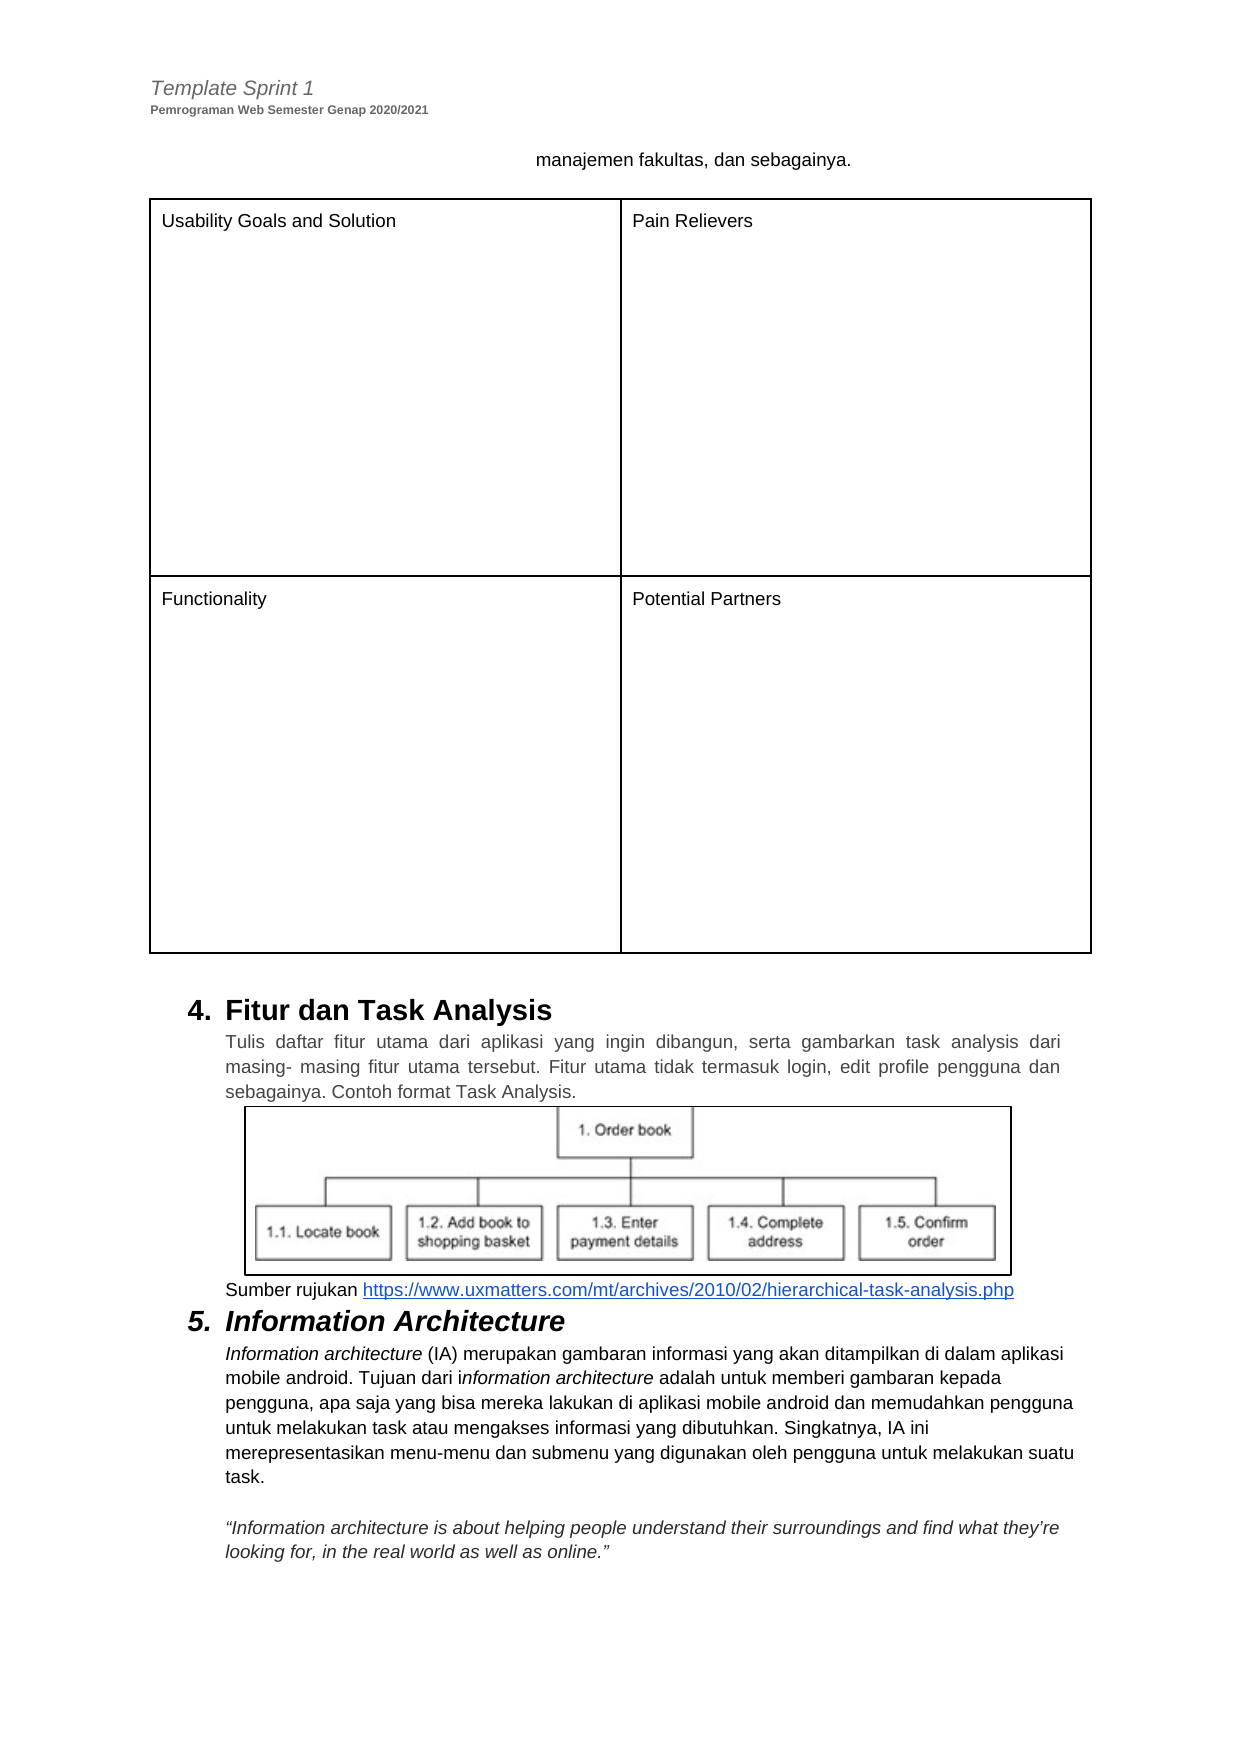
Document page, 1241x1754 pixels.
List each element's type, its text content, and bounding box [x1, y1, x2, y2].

text Tulis daftar fitur utama dari aplikasi yang ingin dibangun, serta gambarkan task analysis dari masing- masing fitur utama tersebut. Fitur utama tidak termasuk login, edit profile pengguna dan sebagainya. Contoh format Task Analysis. [225, 1031, 1061, 1102]
table_cell Functionality [151, 577, 620, 952]
text Information architecture (IA) merupakan gambaran informasi yang akan ditampilkan di dalam aplikasi mobile android. Tujuan dari information architecture adalah untuk memberi gambaran kepada pengguna, apa saja yang bisa mereka lakukan di aplikasi mobile android dan memudahkan pengguna untuk melakukan task atau mengakses informasi yang dibutuhkan. Singkatnya, IA ini merepresentasikan menu-menu dan submenu yang digunakan oleh pengguna untuk melakukan suatu task. [225, 1342, 1075, 1488]
text Sumber rujukan https://www.uxmatters.com/mt/archives/2010/02/hierarchical-task-analysis.php [225, 1279, 1198, 1301]
text manajemen fakultas, dan sebagainya. [536, 148, 1198, 170]
text “Information architecture is about helping people understand their surroundings and find what they’re looking for, in the real world as well as online.” [225, 1516, 1061, 1562]
table_header Usability Goals and Solution [151, 200, 620, 575]
picture [255, 1107, 996, 1261]
subtitle Fitur dan Task Analysis [187, 993, 1198, 1026]
table_header Pain Relievers [622, 200, 1090, 575]
table_cell Potential Partners [622, 577, 1090, 952]
subtitle Information Architecture [187, 1304, 1198, 1337]
